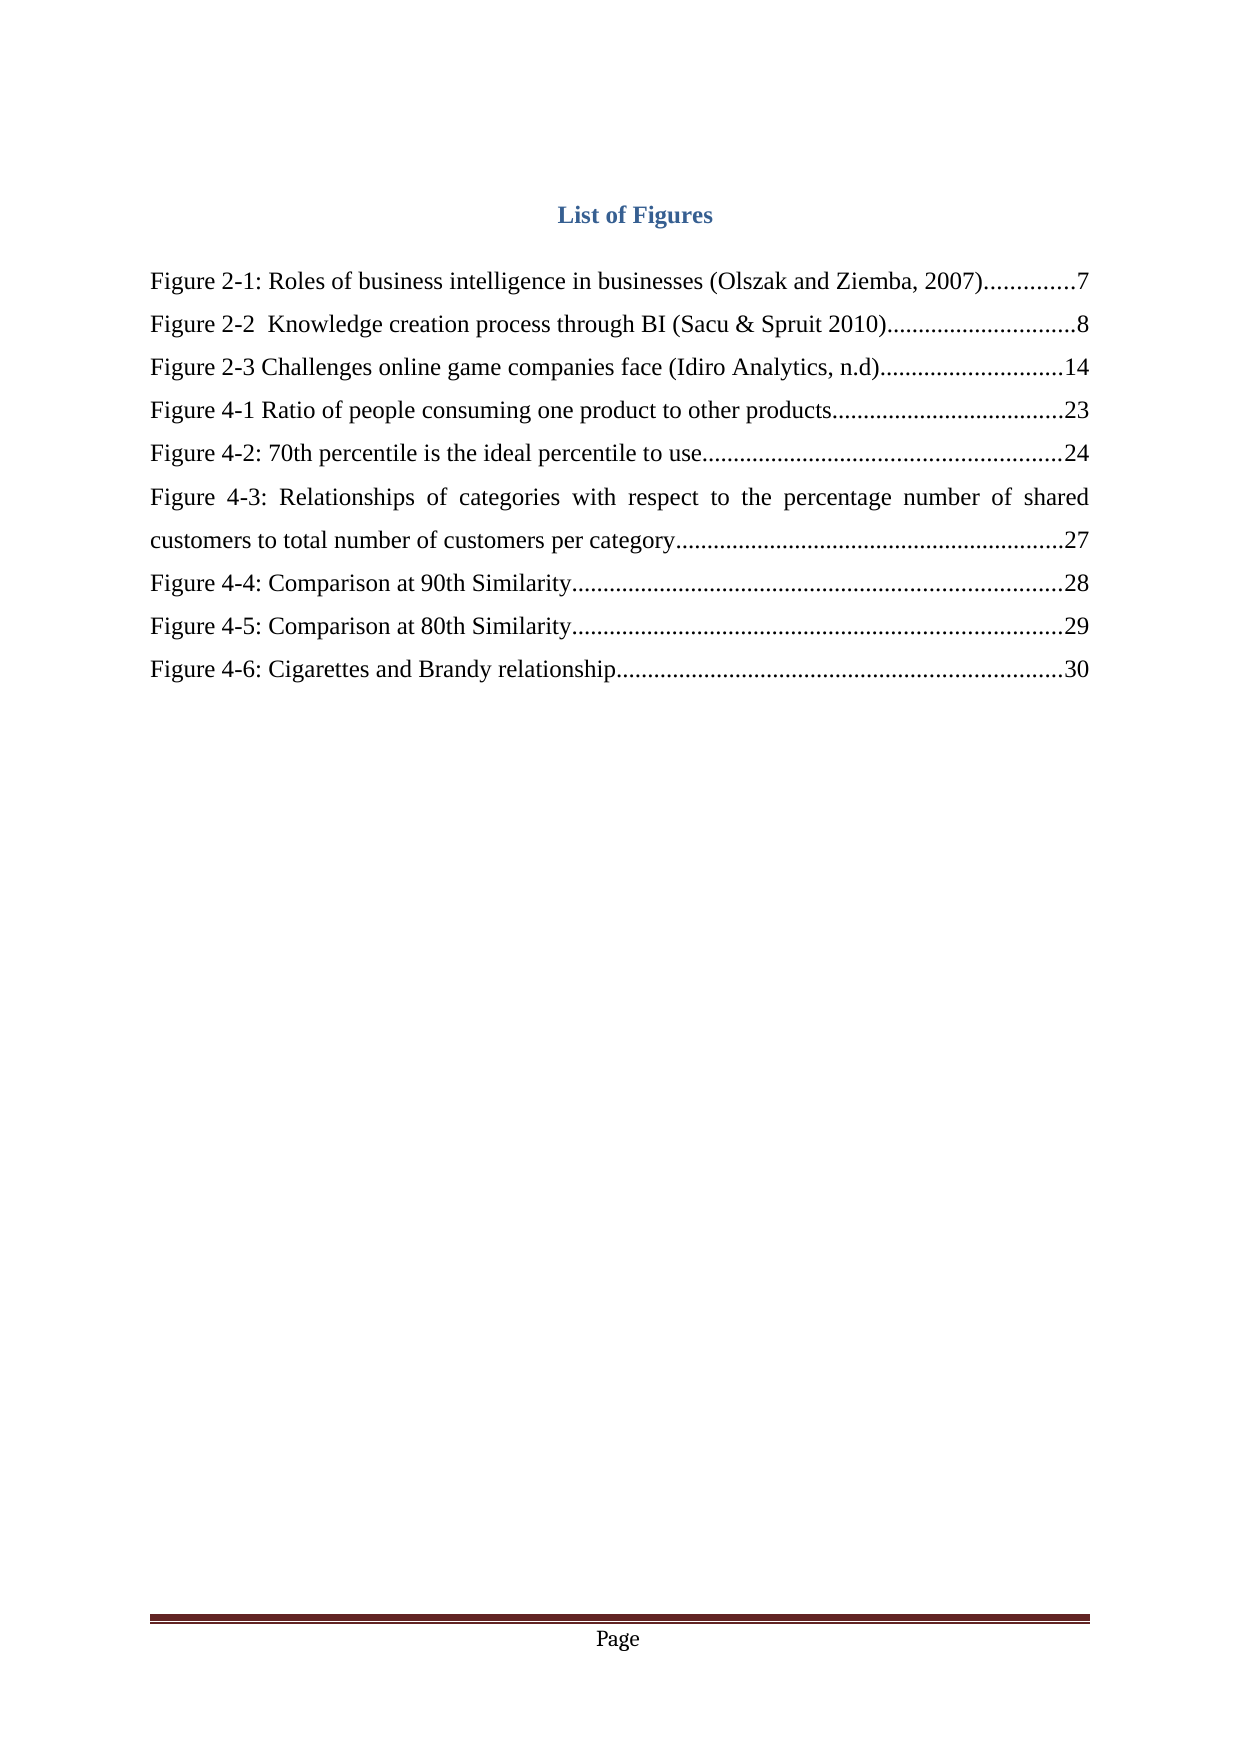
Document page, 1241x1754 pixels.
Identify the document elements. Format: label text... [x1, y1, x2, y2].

text Figure 4-1 Ratio of people consuming one product to other products 23 [150, 395, 1090, 424]
text Figure 4-3: Relationships of categories with respect to the percentage number of shared customers to total number of customers per category 27 [150, 482, 1090, 553]
subtitle List of Figures [180, 200, 1090, 229]
text Figure 2-2 Knowledge creation process through BI (Sacu & Spruit 2010) 8 [150, 309, 1090, 338]
text Figure 4-5: Comparison at 80th Similarity 29 [150, 611, 1090, 640]
text Figure 4-2: 70th percentile is the ideal percentile to use 24 [150, 438, 1090, 467]
text Figure 4-4: Comparison at 90th Similarity 28 [150, 568, 1090, 597]
text Figure 2-3 Challenges online game companies face (Idiro Analytics, n.d) 14 [150, 352, 1090, 381]
text Figure 2-1: Roles of business intelligence in businesses (Olszak and Ziemba, 2007) 7 [150, 266, 1090, 295]
text Figure 4-6: Cigarettes and Brandy relationship 30 [150, 654, 1090, 683]
